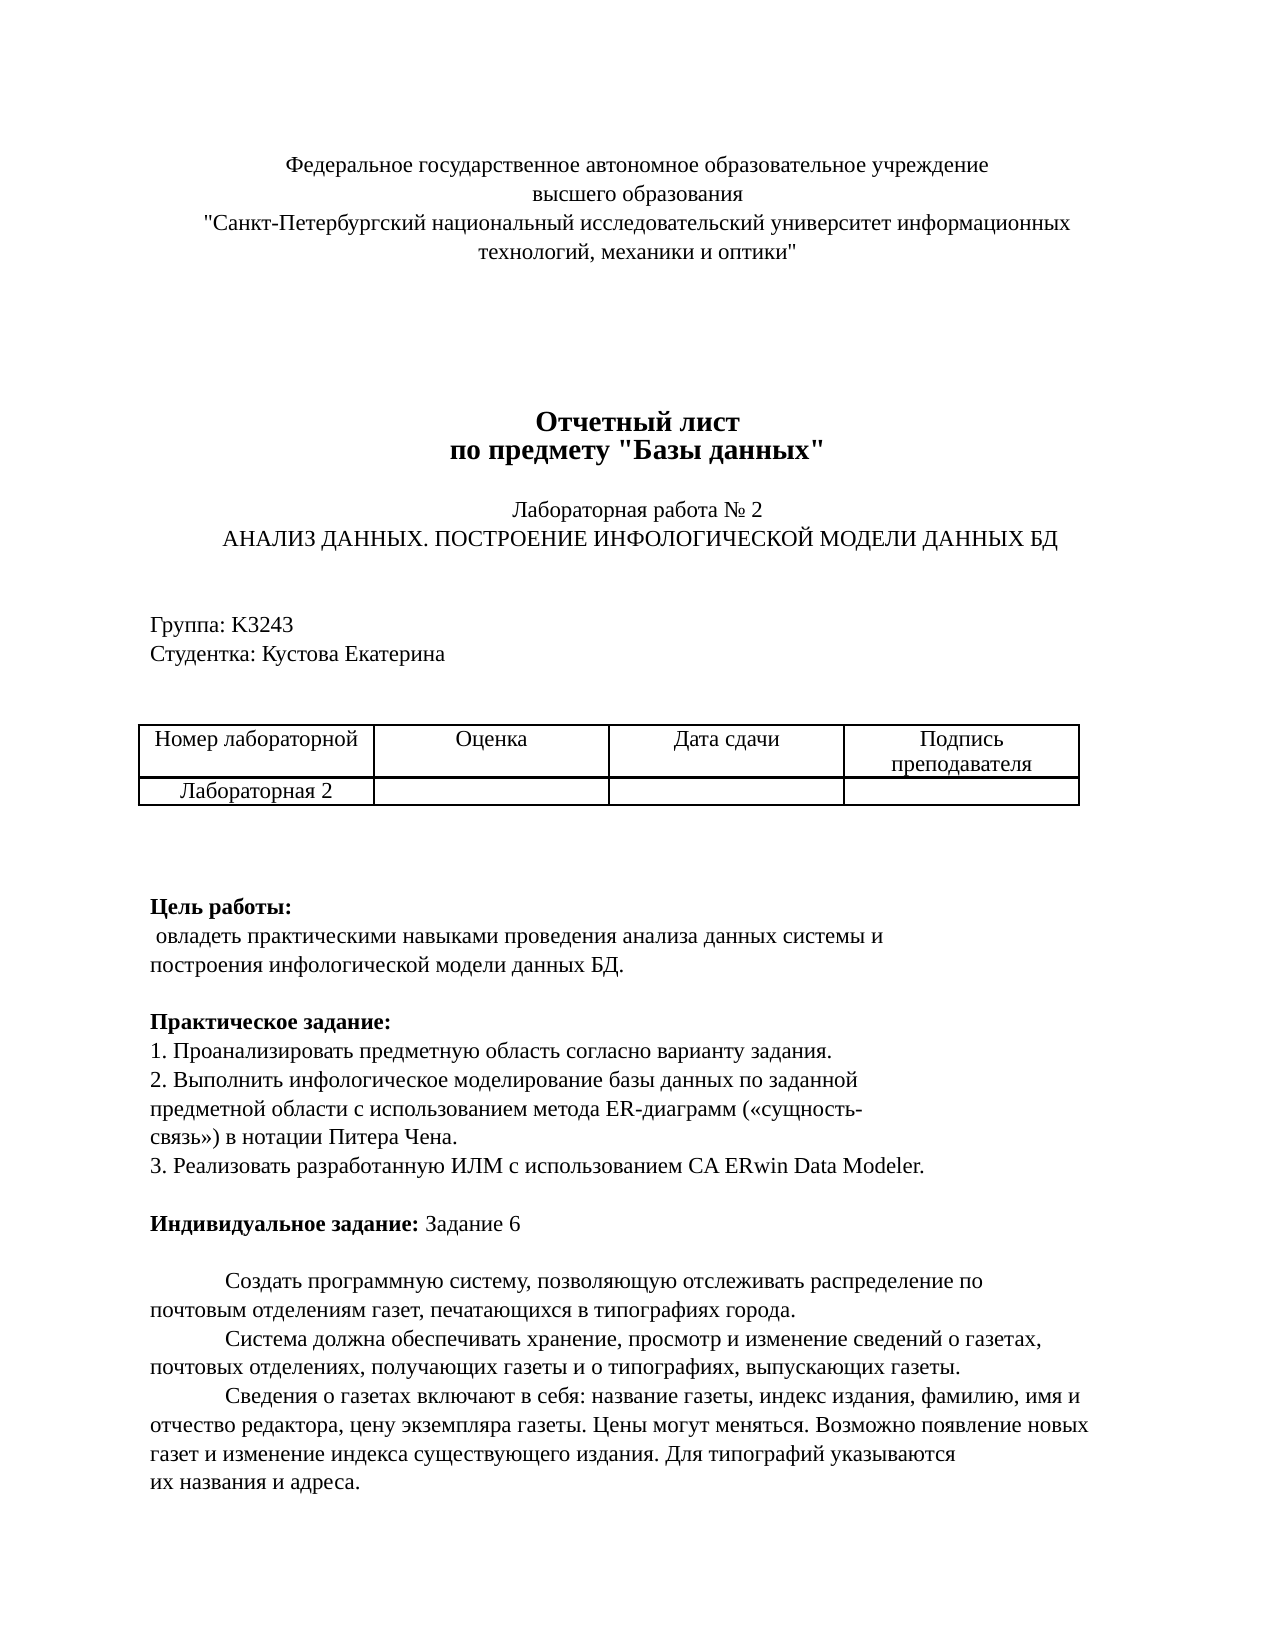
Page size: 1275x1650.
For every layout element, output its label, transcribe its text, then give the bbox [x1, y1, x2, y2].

text предметной области с использованием метода ER-диаграмм («сущность- [150, 1093, 1125, 1122]
table_header Дата сдачи [610, 726, 843, 776]
text 3. Реализовать разработанную ИЛМ с использованием CA ERwin Data Modeler. [150, 1151, 1125, 1179]
text Федеральное государственное автономное образовательное учреждение [150, 150, 1125, 179]
text почтовых отделениях, получающих газеты и о типографиях, выпускающих газеты. [150, 1352, 1125, 1381]
text по предмету "Базы данных" [150, 437, 1125, 466]
text связь») в нотации Питера Чена. [150, 1122, 1125, 1151]
text их названия и адреса. [150, 1467, 1125, 1496]
text Сведения о газетах включают в себя: название газеты, индекс издания, фамилию, имя и [150, 1381, 1125, 1409]
text 2. Выполнить инфологическое моделирование базы данных по заданной [150, 1064, 1125, 1093]
table_cell [610, 779, 843, 803]
text построения инфологической модели данных БД. [150, 949, 1125, 978]
table_cell Лабораторная 2 [140, 779, 373, 803]
text отчество редактора, цену экземпляра газеты. Цены могут меняться. Возможно появление новых газет и изменение индекса существующего издания. Для типографий указываются [150, 1409, 1125, 1467]
text Система должна обеспечивать хранение, просмотр и изменение сведений о газетах, [150, 1323, 1125, 1352]
text Индивидуальное задание: Задание 6 [150, 1208, 1125, 1237]
text Лабораторная работа № 2 [150, 494, 1125, 523]
text Цель работы: [150, 892, 1125, 921]
text технологий, механики и оптики" [150, 236, 1125, 265]
text почтовым отделениям газет, печатающихся в типографиях города. [150, 1294, 1125, 1323]
table_header Оценка [375, 726, 608, 776]
text Создать программную систему, позволяющую отслеживать распределение по [150, 1266, 1125, 1294]
table_header Номер лабораторной [140, 726, 373, 776]
text "Санкт-Петербургский национальный исследовательский университет информационных [150, 207, 1125, 236]
text Практическое задание: [150, 1007, 1125, 1036]
text 1. Проанализировать предметную область согласно варианту задания. [150, 1036, 1125, 1064]
text АНАЛИЗ ДАННЫХ. ПОСТРОЕНИЕ ИНФОЛОГИЧЕСКОЙ МОДЕЛИ ДАННЫХ БД [150, 523, 1125, 552]
text высшего образования [150, 179, 1125, 207]
text Группа: K3243 [150, 609, 1125, 638]
table_header Подпись преподавателя [845, 726, 1078, 776]
text овладеть практическими навыками проведения анализа данных системы и [150, 921, 1125, 949]
text Отчетный лист [150, 408, 1125, 437]
text Студентка: Кустова Екатерина [150, 638, 1125, 667]
table_cell [845, 779, 1078, 803]
table_cell [375, 779, 608, 803]
